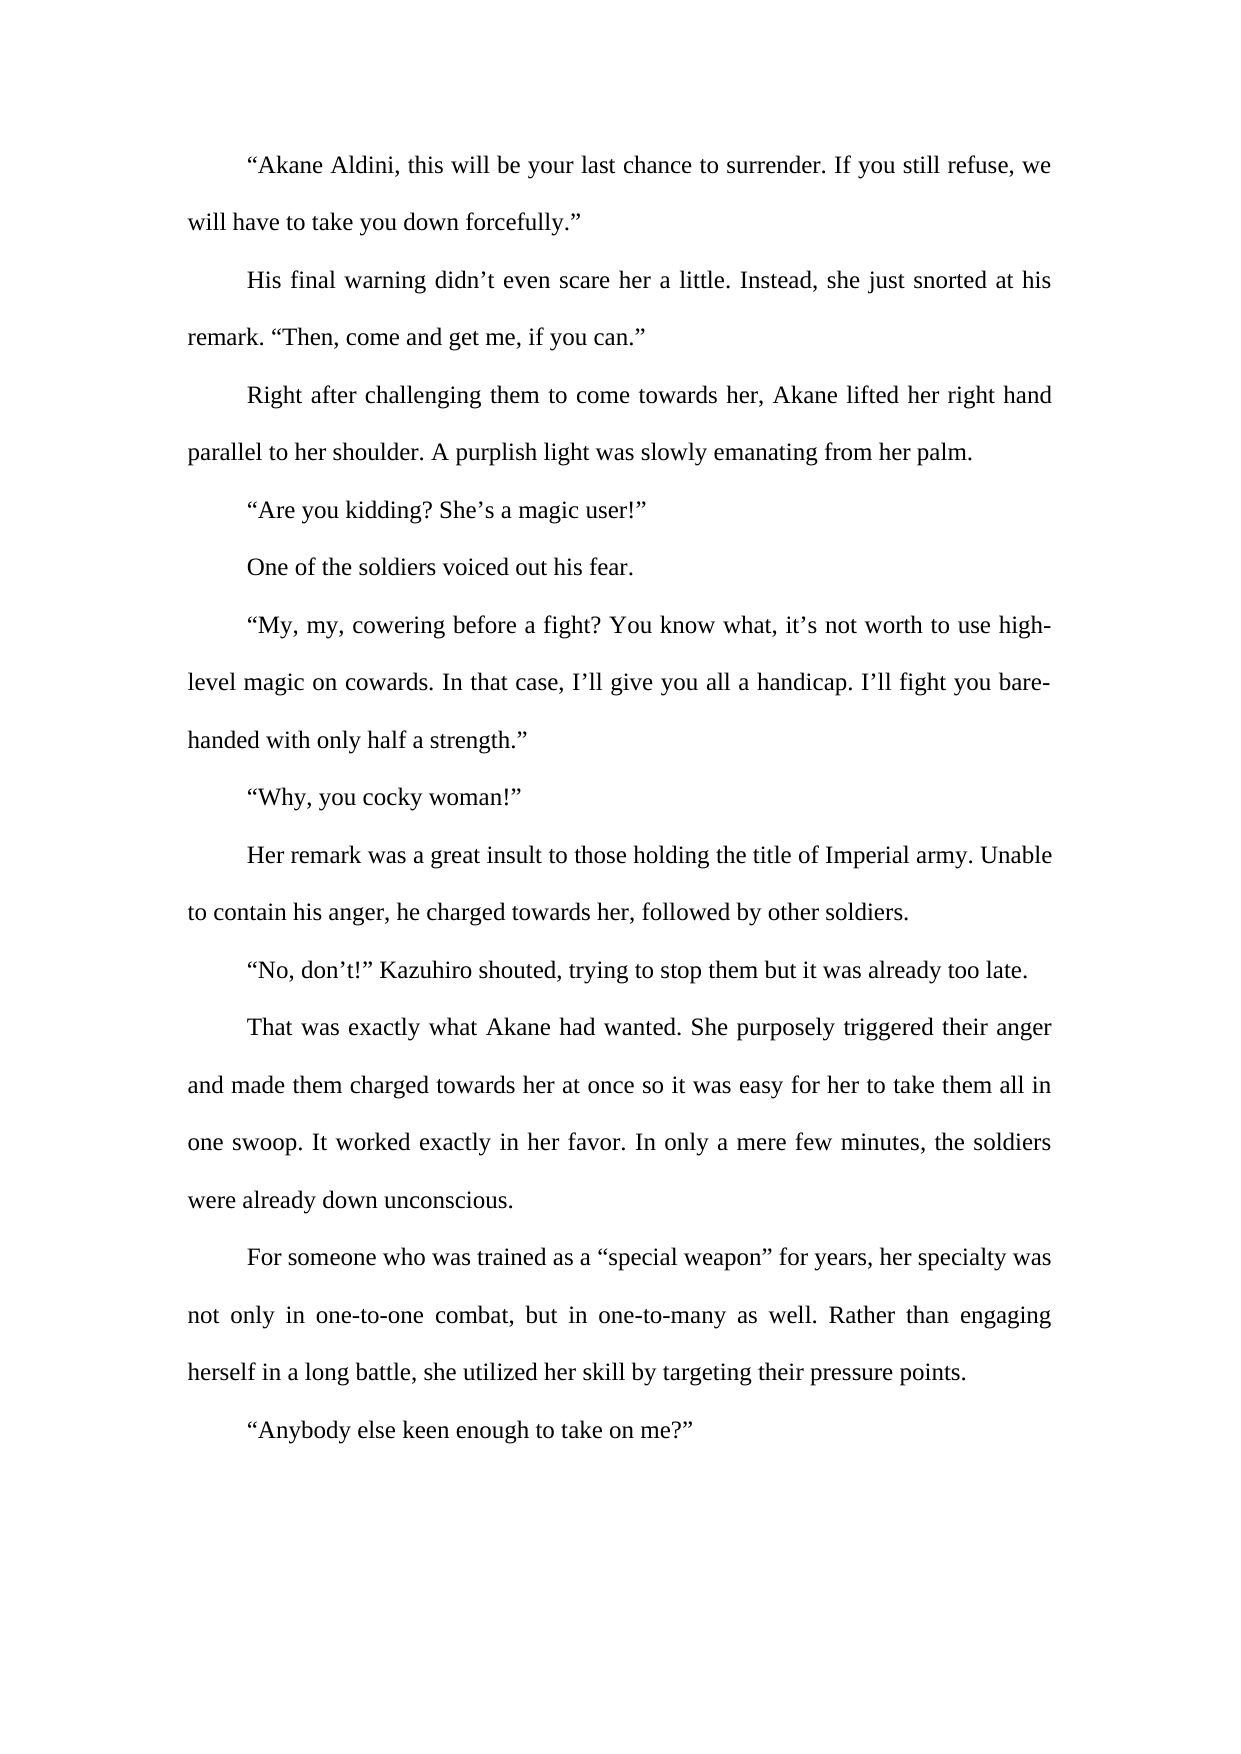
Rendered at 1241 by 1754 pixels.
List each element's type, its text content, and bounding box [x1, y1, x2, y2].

text “Why, you cocky woman!” [187, 782, 1053, 811]
text Her remark was a great insult to those holding the title of Imperial army. Unable to contain his anger, he charged towards her, followed by other soldiers. [187, 840, 1053, 926]
text “Are you kidding? She’s a magic user!” [187, 495, 1053, 524]
text “Anybody else keen enough to take on me?” [187, 1415, 1053, 1444]
text His final warning didn’t even scare her a little. Instead, she just snorted at his remark. “Then, come and get me, if you can.” [187, 265, 1053, 351]
text “My, my, cowering before a fight? You know what, it’s not worth to use high-level magic on cowards. In that case, I’ll give you all a handicap. I’ll fight you bare-handed with only half a strength.” [187, 610, 1053, 754]
text “No, don’t!” Kazuhiro shouted, trying to stop them but it was already too late. [187, 955, 1053, 984]
text Right after challenging them to come towards her, Akane lifted her right hand parallel to her shoulder. A purplish light was slowly emanating from her palm. [187, 380, 1053, 466]
text “Akane Aldini, this will be your last chance to surrender. If you still refuse, we will have to take you down forcefully.” [187, 150, 1053, 236]
text That was exactly what Akane had wanted. She purposely triggered their anger and made them charged towards her at once so it was easy for her to take them all in one swoop. It worked exactly in her favor. In only a mere few minutes, the soldiers were already down unconscious. [187, 1012, 1053, 1214]
text For someone who was trained as a “special weapon” for years, her specialty was not only in one-to-one combat, but in one-to-many as well. Rather than engaging herself in a long battle, she utilized her skill by targeting their pressure points. [187, 1242, 1053, 1386]
text One of the soldiers voiced out his fear. [187, 552, 1053, 581]
